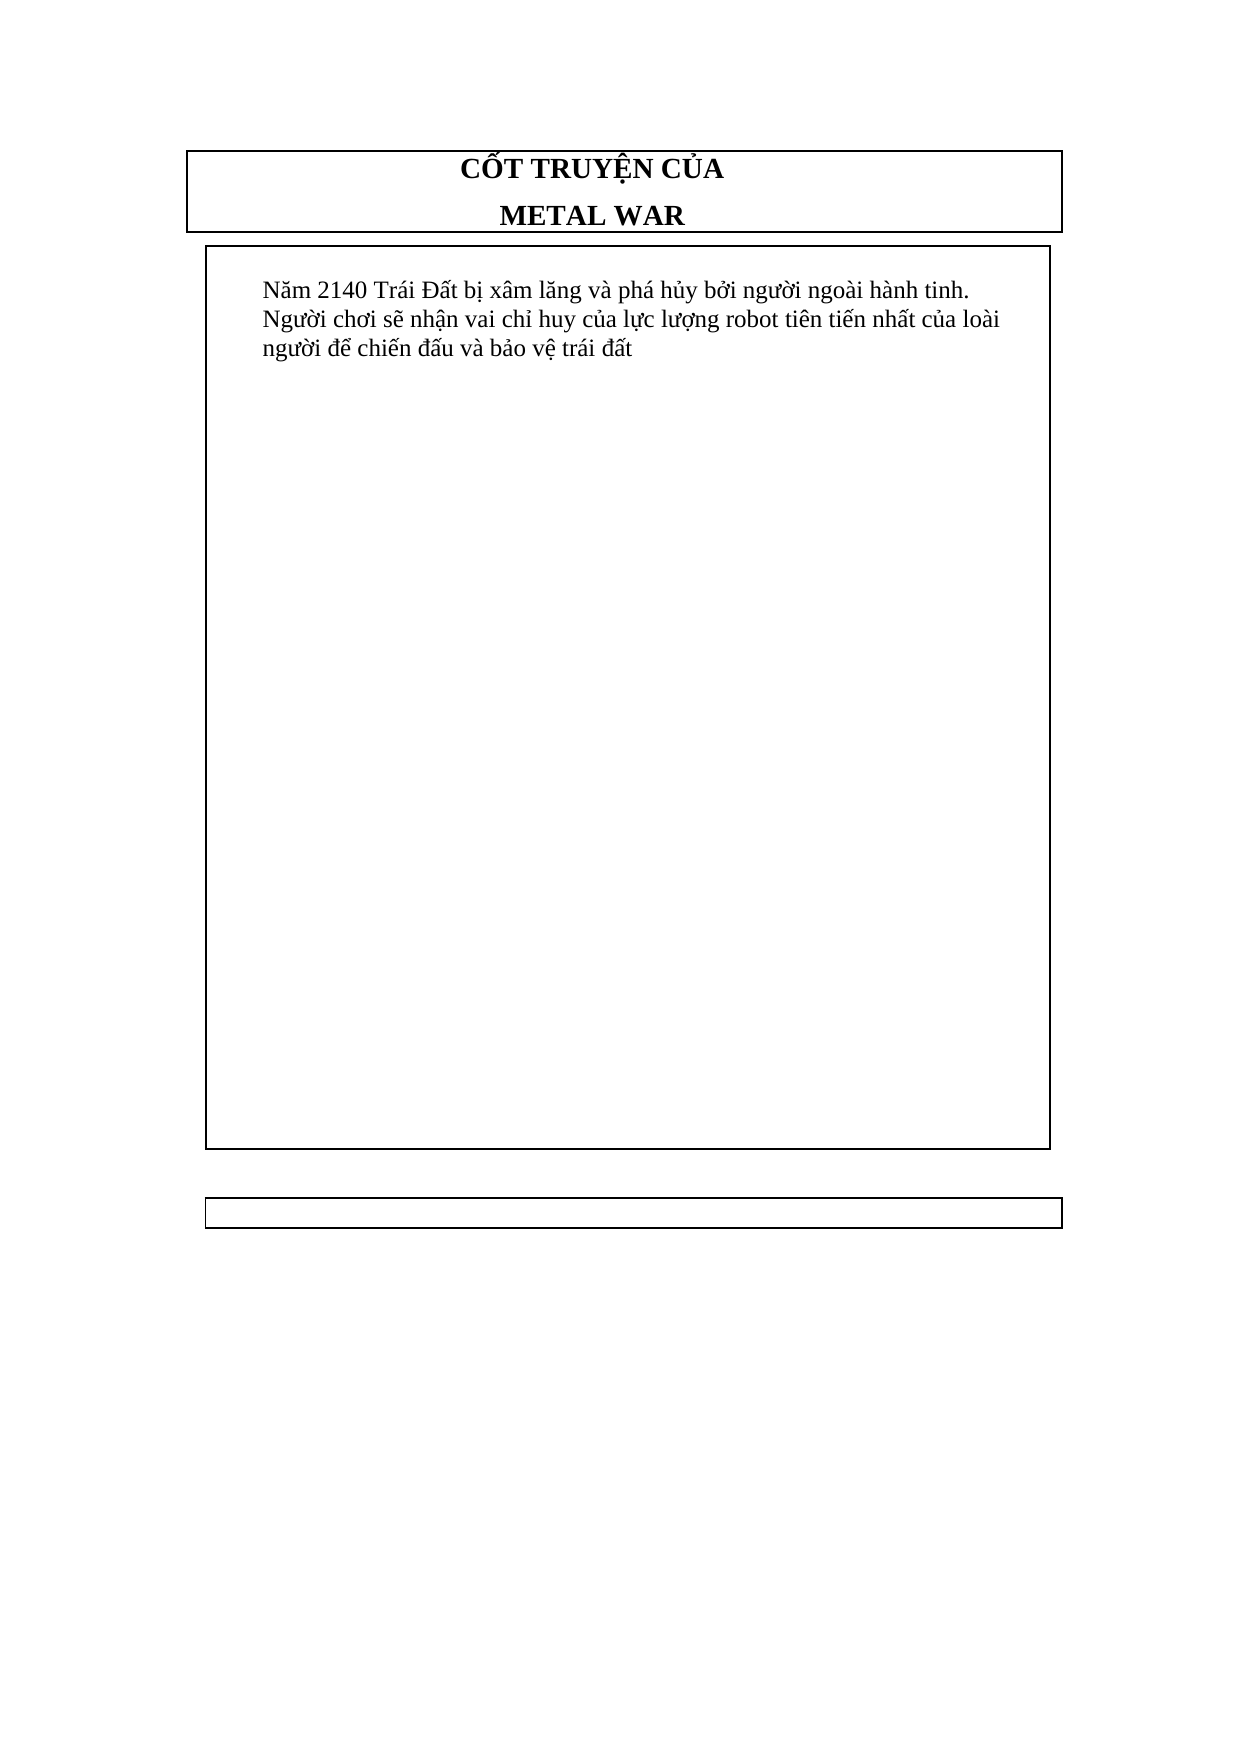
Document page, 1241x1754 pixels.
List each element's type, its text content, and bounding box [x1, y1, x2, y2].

table_header Năm 2140 Trái Đất bị xâm lăng và phá hủy bởi người ngoài hành tinh. Người chơi sẽ nhận vai chỉ huy của lực lượng robot tiên tiến nhất của loài người để chiến đấu và bảo vệ trái đất [207, 247, 1049, 1148]
text METAL WAR [188, 196, 1061, 231]
text CỐT TRUYỆN CỦA [188, 152, 1061, 185]
